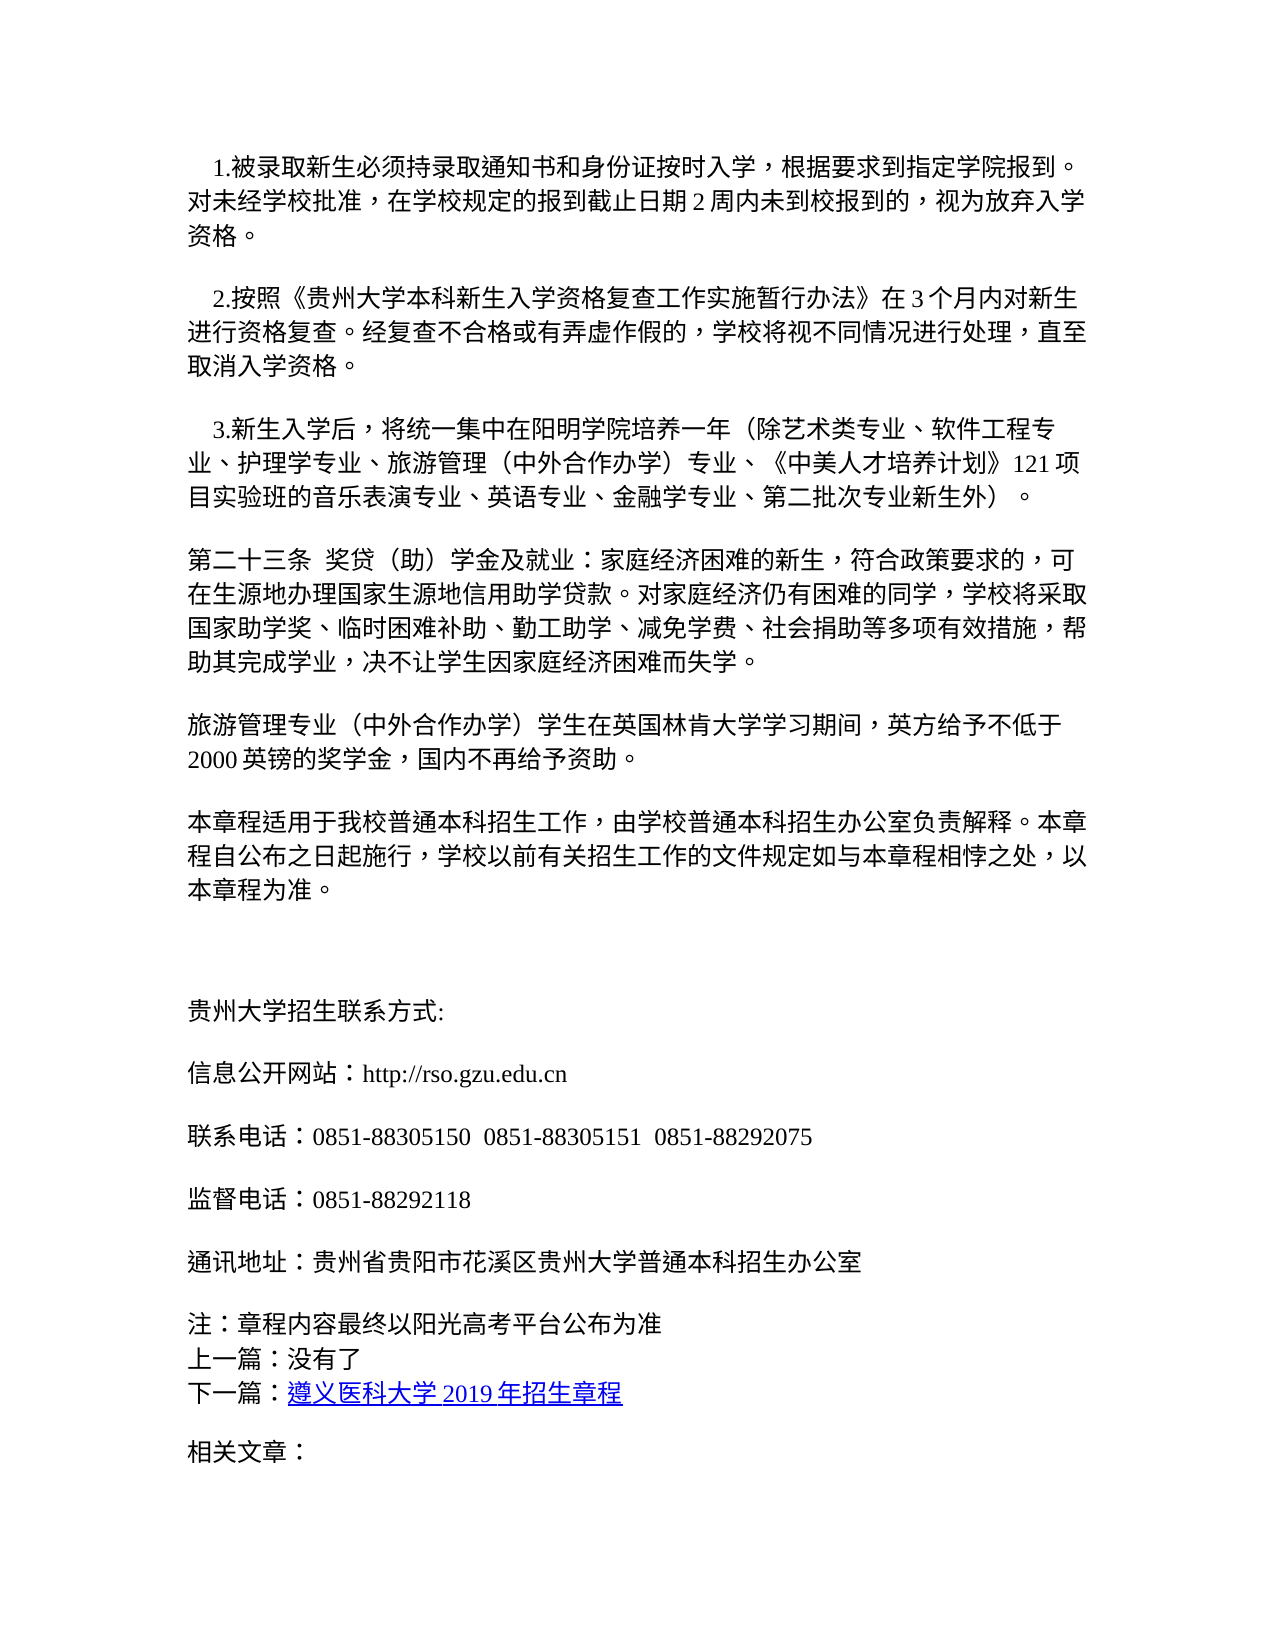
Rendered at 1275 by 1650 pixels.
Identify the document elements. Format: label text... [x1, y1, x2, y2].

text 旅游管理专业（中外合作办学）学生在英国林肯大学学习期间，英方给予不低于2000英镑的奖学金，国内不再给予资助。 [187, 708, 1087, 776]
text 上一篇：没有了 下一篇：遵义医科大学2019年招生章程 [187, 1341, 1087, 1409]
text 信息公开网站：http://rso.gzu.edu.cn [187, 1056, 1087, 1090]
text 注：章程内容最终以阳光高考平台公布为准 [187, 1307, 1087, 1341]
text 1.被录取新生必须持录取通知书和身份证按时入学，根据要求到指定学院报到。对未经学校批准，在学校规定的报到截止日期2周内未到校报到的，视为放弃入学资格。 [187, 150, 1087, 252]
text 本章程适用于我校普通本科招生工作，由学校普通本科招生办公室负责解释。本章程自公布之日起施行，学校以前有关招生工作的文件规定如与本章程相悖之处，以本章程为准。 [187, 805, 1087, 907]
text 通讯地址：贵州省贵阳市花溪区贵州大学普通本科招生办公室 [187, 1244, 1087, 1278]
text 第二十三条 奖贷（助）学金及就业：家庭经济困难的新生，符合政策要求的，可在生源地办理国家生源地信用助学贷款。对家庭经济仍有困难的同学，学校将采取国家助学奖、临时困难补助、勤工助学、减免学费、社会捐助等多项有效措施，帮助其完成学业，决不让学生因家庭经济困难而失学。 [187, 543, 1087, 679]
text 相关文章： [187, 1434, 1087, 1468]
text 联系电话：0851-88305150 0851-88305151 0851-88292075 [187, 1119, 1087, 1153]
text 监督电话：0851-88292118 [187, 1182, 1087, 1216]
text 贵州大学招生联系方式: [187, 993, 1087, 1027]
text 3.新生入学后，将统一集中在阳明学院培养一年（除艺术类专业、软件工程专业、护理学专业、旅游管理（中外合作办学）专业、《中美人才培养计划》121项目实验班的音乐表演专业、英语专业、金融学专业、第二批次专业新生外）。 [187, 412, 1087, 514]
text 2.按照《贵州大学本科新生入学资格复查工作实施暂行办法》在3个月内对新生进行资格复查。经复查不合格或有弄虚作假的，学校将视不同情况进行处理，直至取消入学资格。 [187, 281, 1087, 383]
